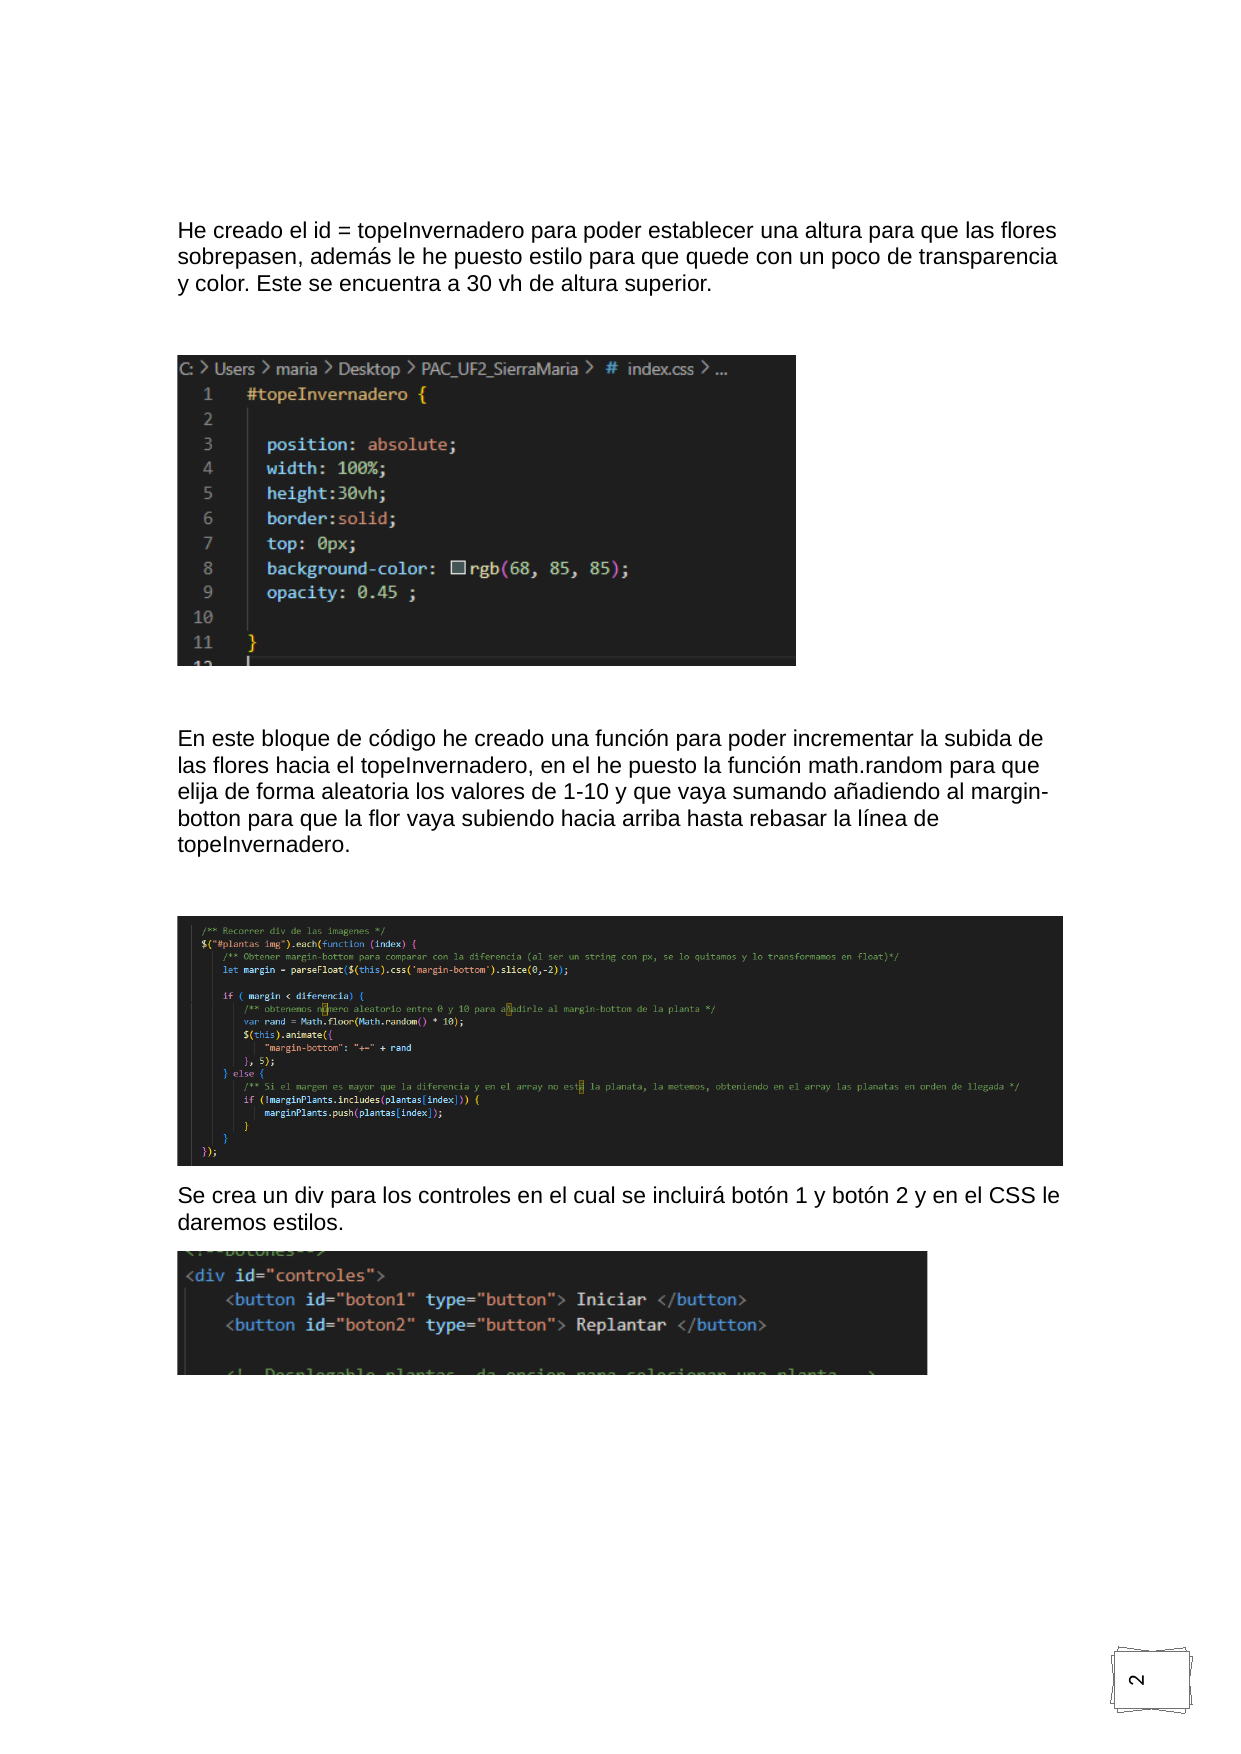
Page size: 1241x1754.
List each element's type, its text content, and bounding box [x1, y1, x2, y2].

picture [177, 916, 1063, 1166]
picture [177, 355, 796, 666]
picture [177, 1251, 928, 1375]
text Se crea un div para los controles en el cual se incluirá botón 1 y botón 2 y en el CSS le daremos estilos. [177, 1182, 1063, 1235]
text En este bloque de código he creado una función para poder incrementar la subida de las flores hacia el topeInvernadero, en el he puesto la función math.random para que elija de forma aleatoria los valores de 1-10 y que vaya sumando añadiendo al margin-botton para que la flor vaya subiendo hacia arriba hasta rebasar la línea de topeInvernadero. [177, 725, 1063, 857]
text He creado el id = topeInvernadero para poder establecer una altura para que las flores sobrepasen, además le he puesto estilo para que quede con un poco de transparencia y color. Este se encuentra a 30 vh de altura superior. [177, 191, 1063, 296]
